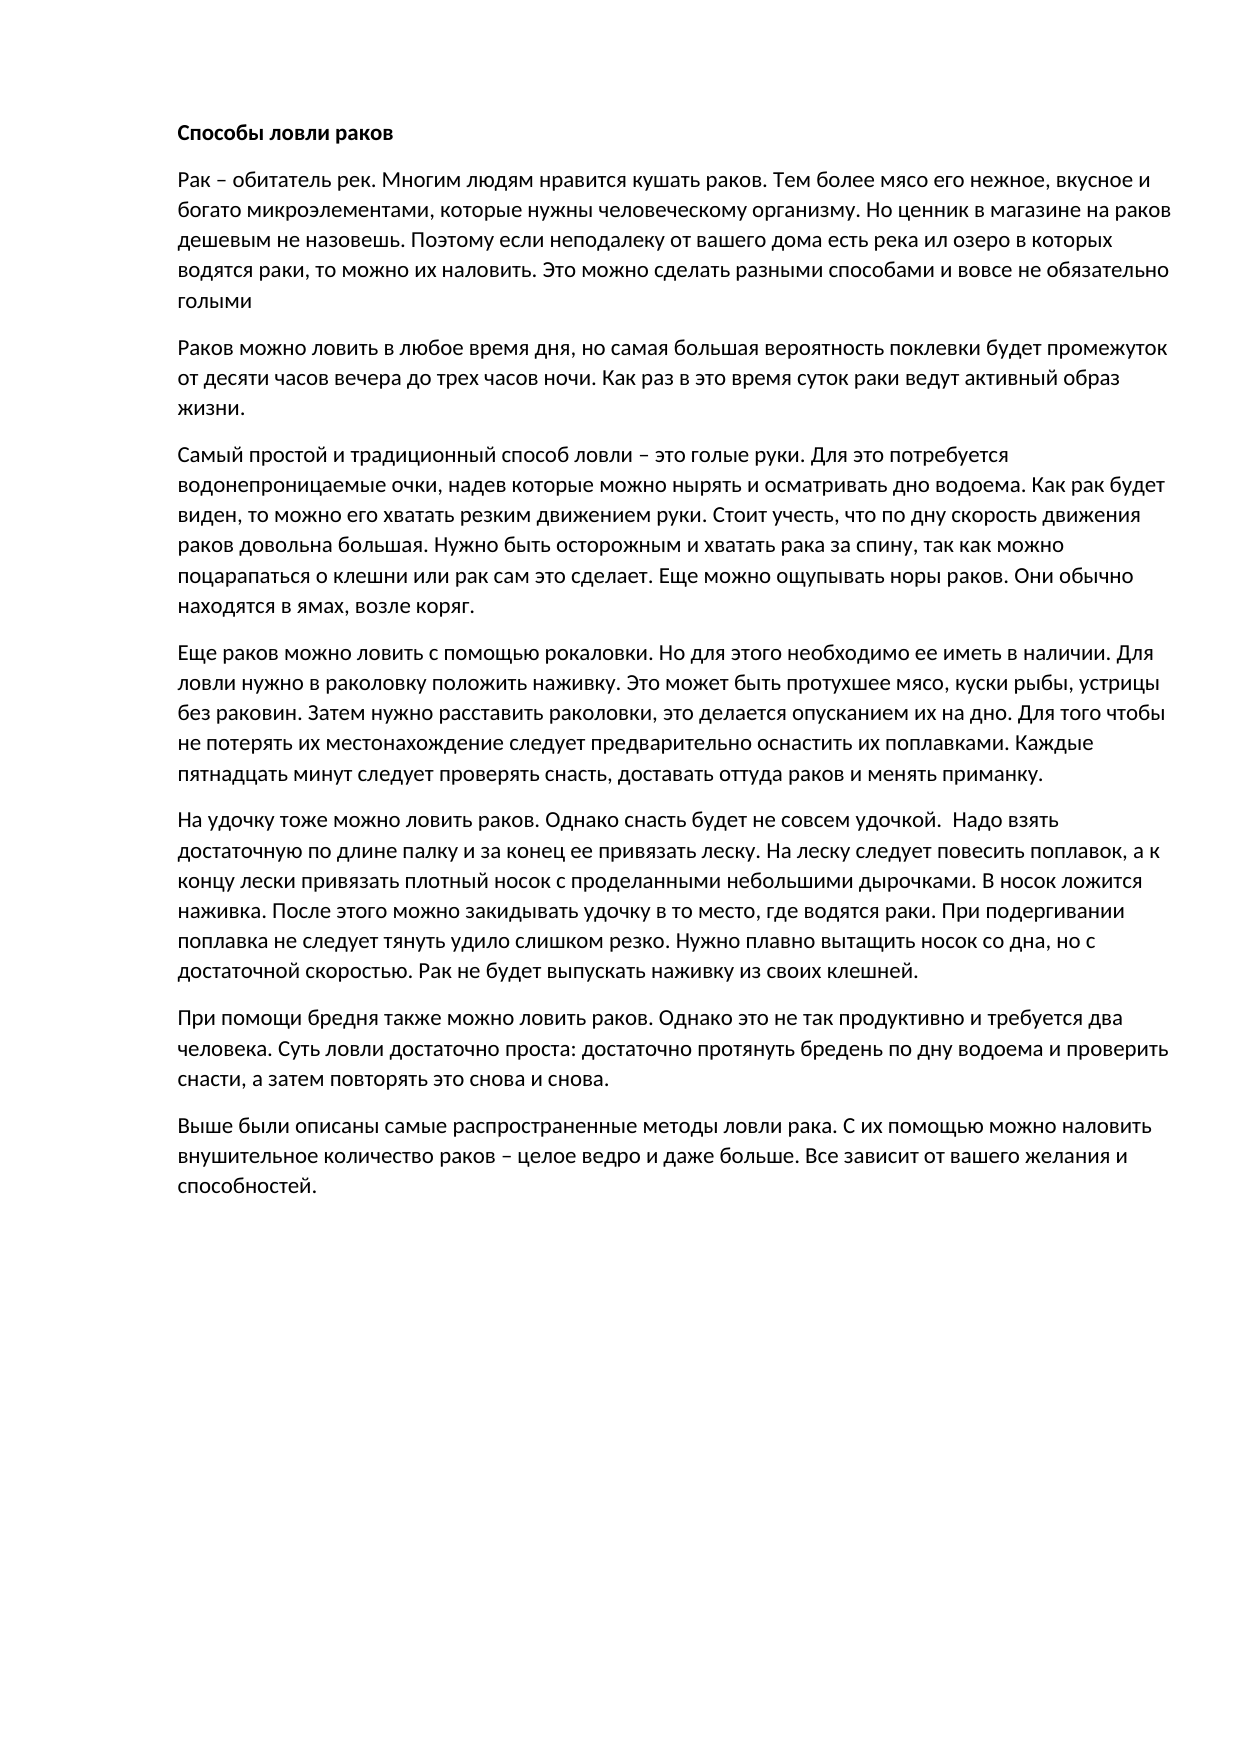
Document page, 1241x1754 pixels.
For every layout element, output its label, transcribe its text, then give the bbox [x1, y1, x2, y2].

text Раков можно ловить в любое время дня, но самая большая вероятность поклевки будет промежуток от десяти часов вечера до трех часов ночи. Как раз в это время суток раки ведут активный образ жизни. [177, 333, 1181, 421]
text Самый простой и традиционный способ ловли – это голые руки. Для это потребуется водонепроницаемые очки, надев которые можно нырять и осматривать дно водоема. Как рак будет виден, то можно его хватать резким движением руки. Стоит учесть, что по дну скорость движения раков довольна большая. Нужно быть осторожным и хватать рака за спину, так как можно поцарапаться о клешни или рак сам это сделает. Еще можно ощупывать норы раков. Они обычно находятся в ямах, возле коряг. [177, 440, 1181, 619]
text На удочку тоже можно ловить раков. Однако снасть будет не совсем удочкой. Надо взять достаточную по длине палку и за конец ее привязать леску. На леску следует повесить поплавок, а к концу лески привязать плотный носок с проделанными небольшими дырочками. В носок ложится наживка. После этого можно закидывать удочку в то место, где водятся раки. При подергивании поплавка не следует тянуть удило слишком резко. Нужно плавно вытащить носок со дна, но с достаточной скоростью. Рак не будет выпускать наживку из своих клешней. [177, 806, 1181, 985]
text Еще раков можно ловить с помощью рокаловки. Но для этого необходимо ее иметь в наличии. Для ловли нужно в раколовку положить наживку. Это может быть протухшее мясо, куски рыбы, устрицы без раковин. Затем нужно расставить раколовки, это делается опусканием их на дно. Для того чтобы не потерять их местонахождение следует предварительно оснастить их поплавками. Каждые пятнадцать минут следует проверять снасть, доставать оттуда раков и менять приманку. [177, 638, 1181, 787]
text При помощи бредня также можно ловить раков. Однако это не так продуктивно и требуется два человека. Суть ловли достаточно проста: достаточно протянуть бредень по дну водоема и проверить снасти, а затем повторять это снова и снова. [177, 1003, 1181, 1092]
text Способы ловли раков [177, 118, 1181, 146]
text Рак – обитатель рек. Многим людям нравится кушать раков. Тем более мясо его нежное, вкусное и богато микроэлементами, которые нужны человеческому организму. Но ценник в магазине на раков дешевым не назовешь. Поэтому если неподалеку от вашего дома есть река ил озеро в которых водятся раки, то можно их наловить. Это можно сделать разными способами и вовсе не обязательно голыми [177, 165, 1181, 314]
text Выше были описаны самые распространенные методы ловли рака. С их помощью можно наловить внушительное количество раков – целое ведро и даже больше. Все зависит от вашего желания и способностей. [177, 1111, 1181, 1199]
